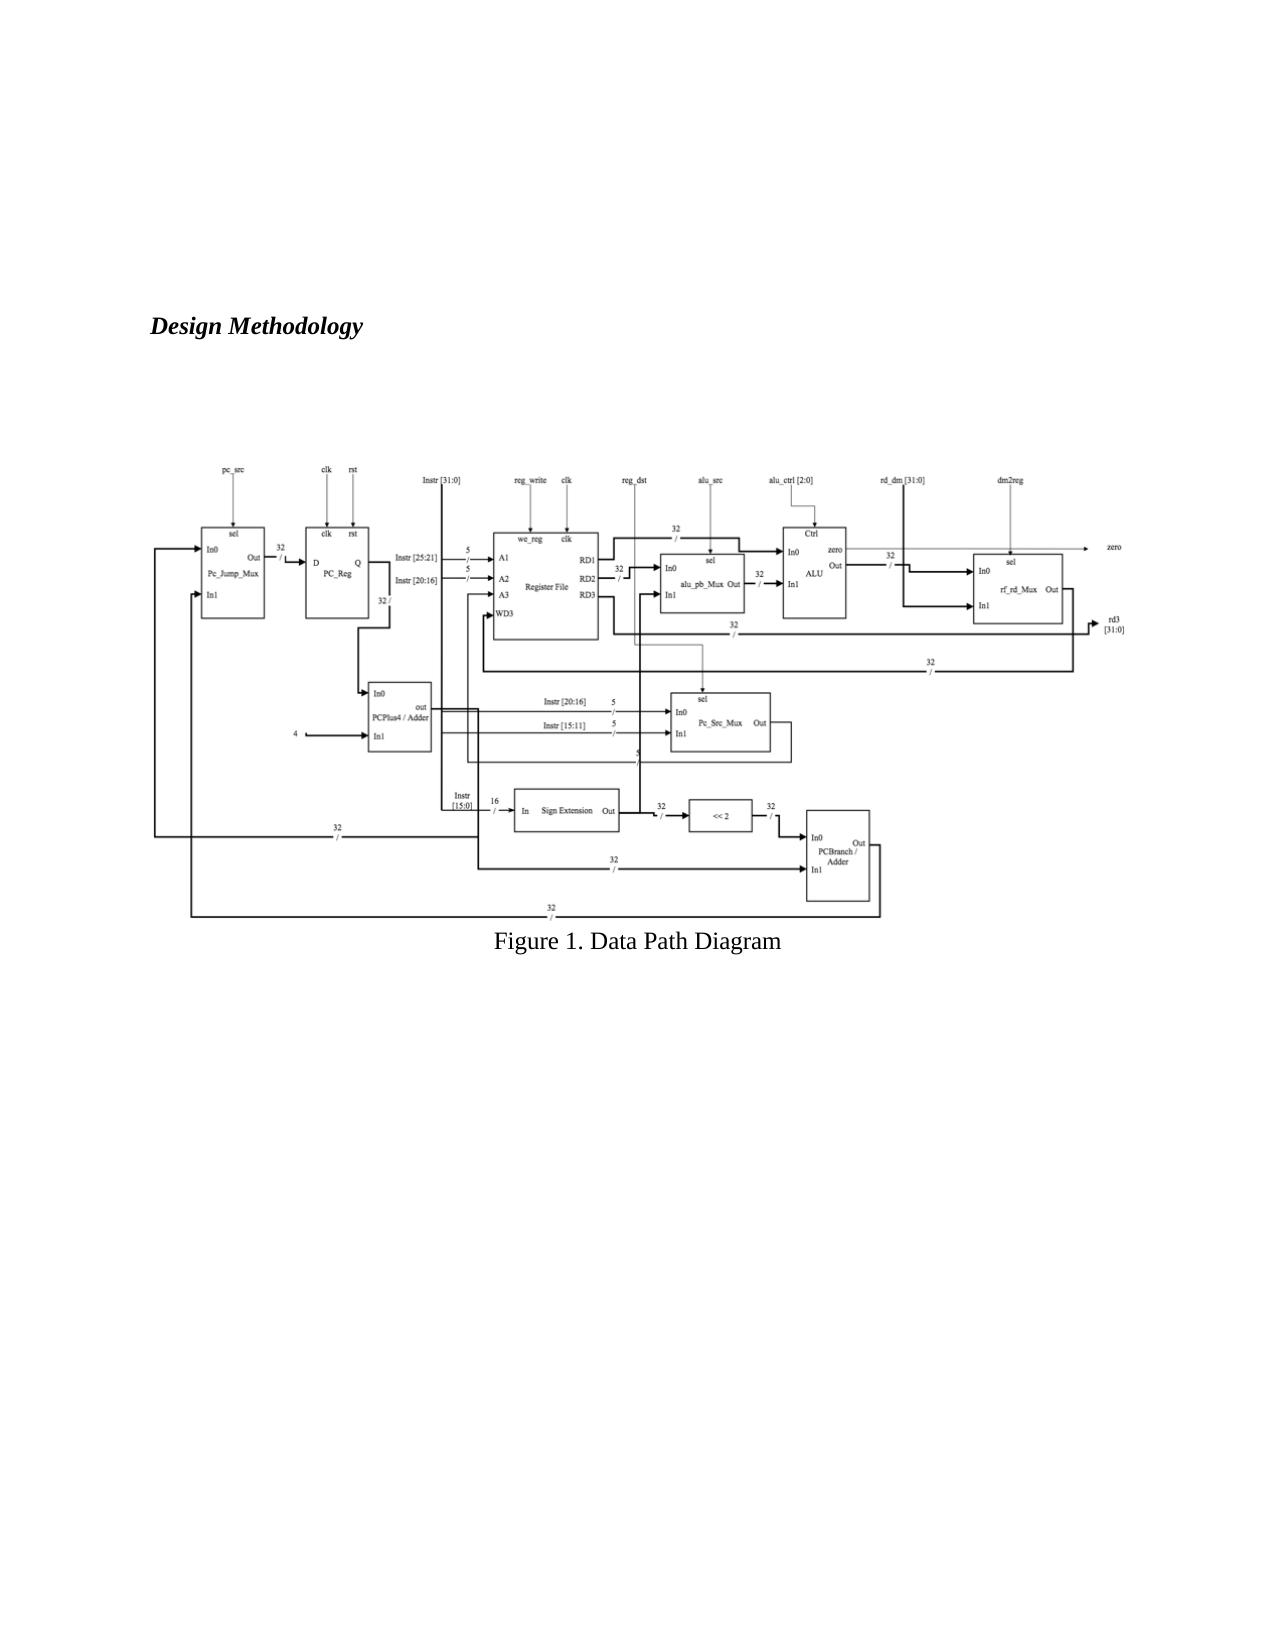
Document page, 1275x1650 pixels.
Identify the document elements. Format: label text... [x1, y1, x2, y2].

text Figure 1. Data Path Diagram [150, 926, 1125, 955]
text Design Methodology [150, 311, 1125, 340]
picture [150, 464, 1125, 923]
